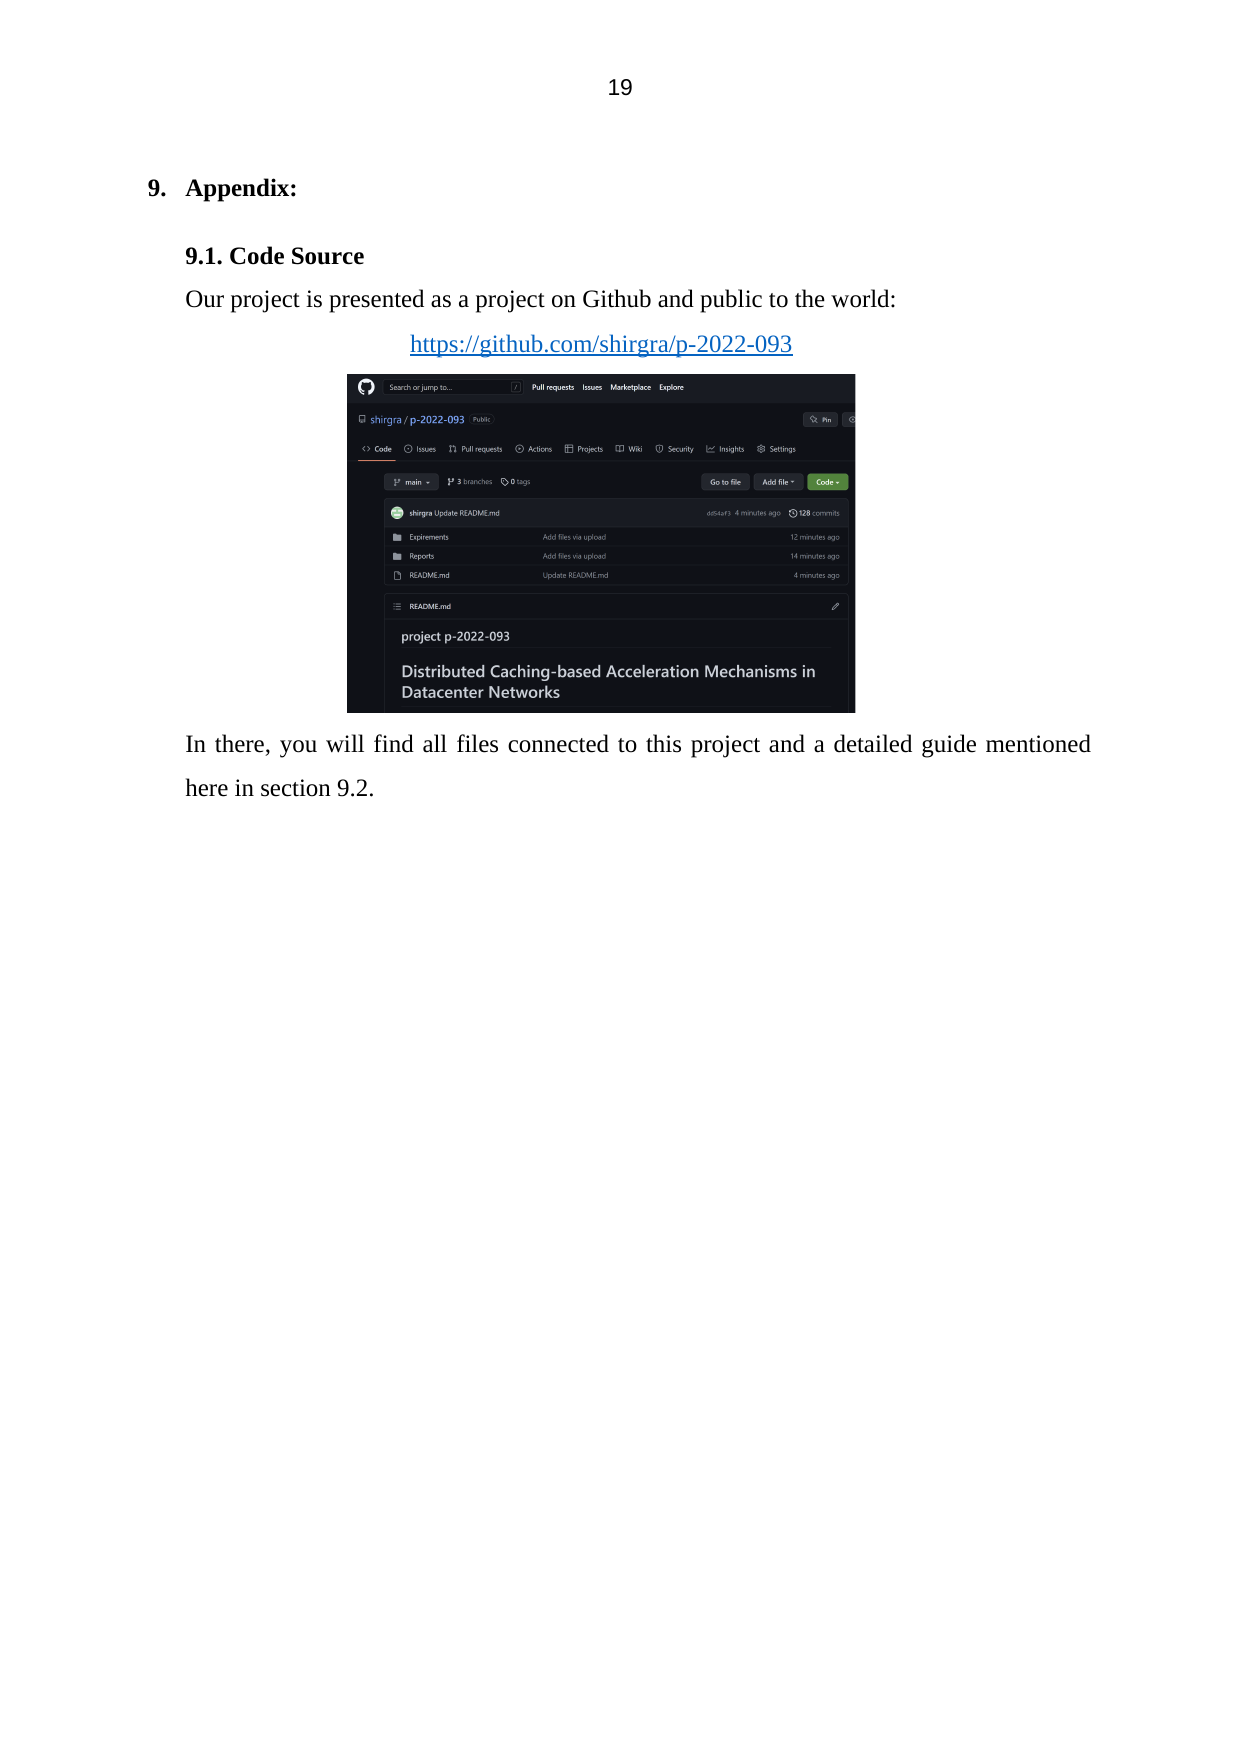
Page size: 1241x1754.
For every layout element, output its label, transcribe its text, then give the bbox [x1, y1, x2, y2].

subtitle Appendix: [148, 173, 1092, 201]
subtitle 9.1. Code Source [185, 241, 1092, 269]
text In there, you will find all files connected to this project and a detailed guide mentioned here in section 9.2. [185, 729, 1092, 801]
picture [347, 374, 856, 713]
text https://github.com/shirgra/p-2022-093 [148, 329, 1055, 358]
text Our project is presented as a project on Github and public to the world: [185, 284, 1092, 313]
